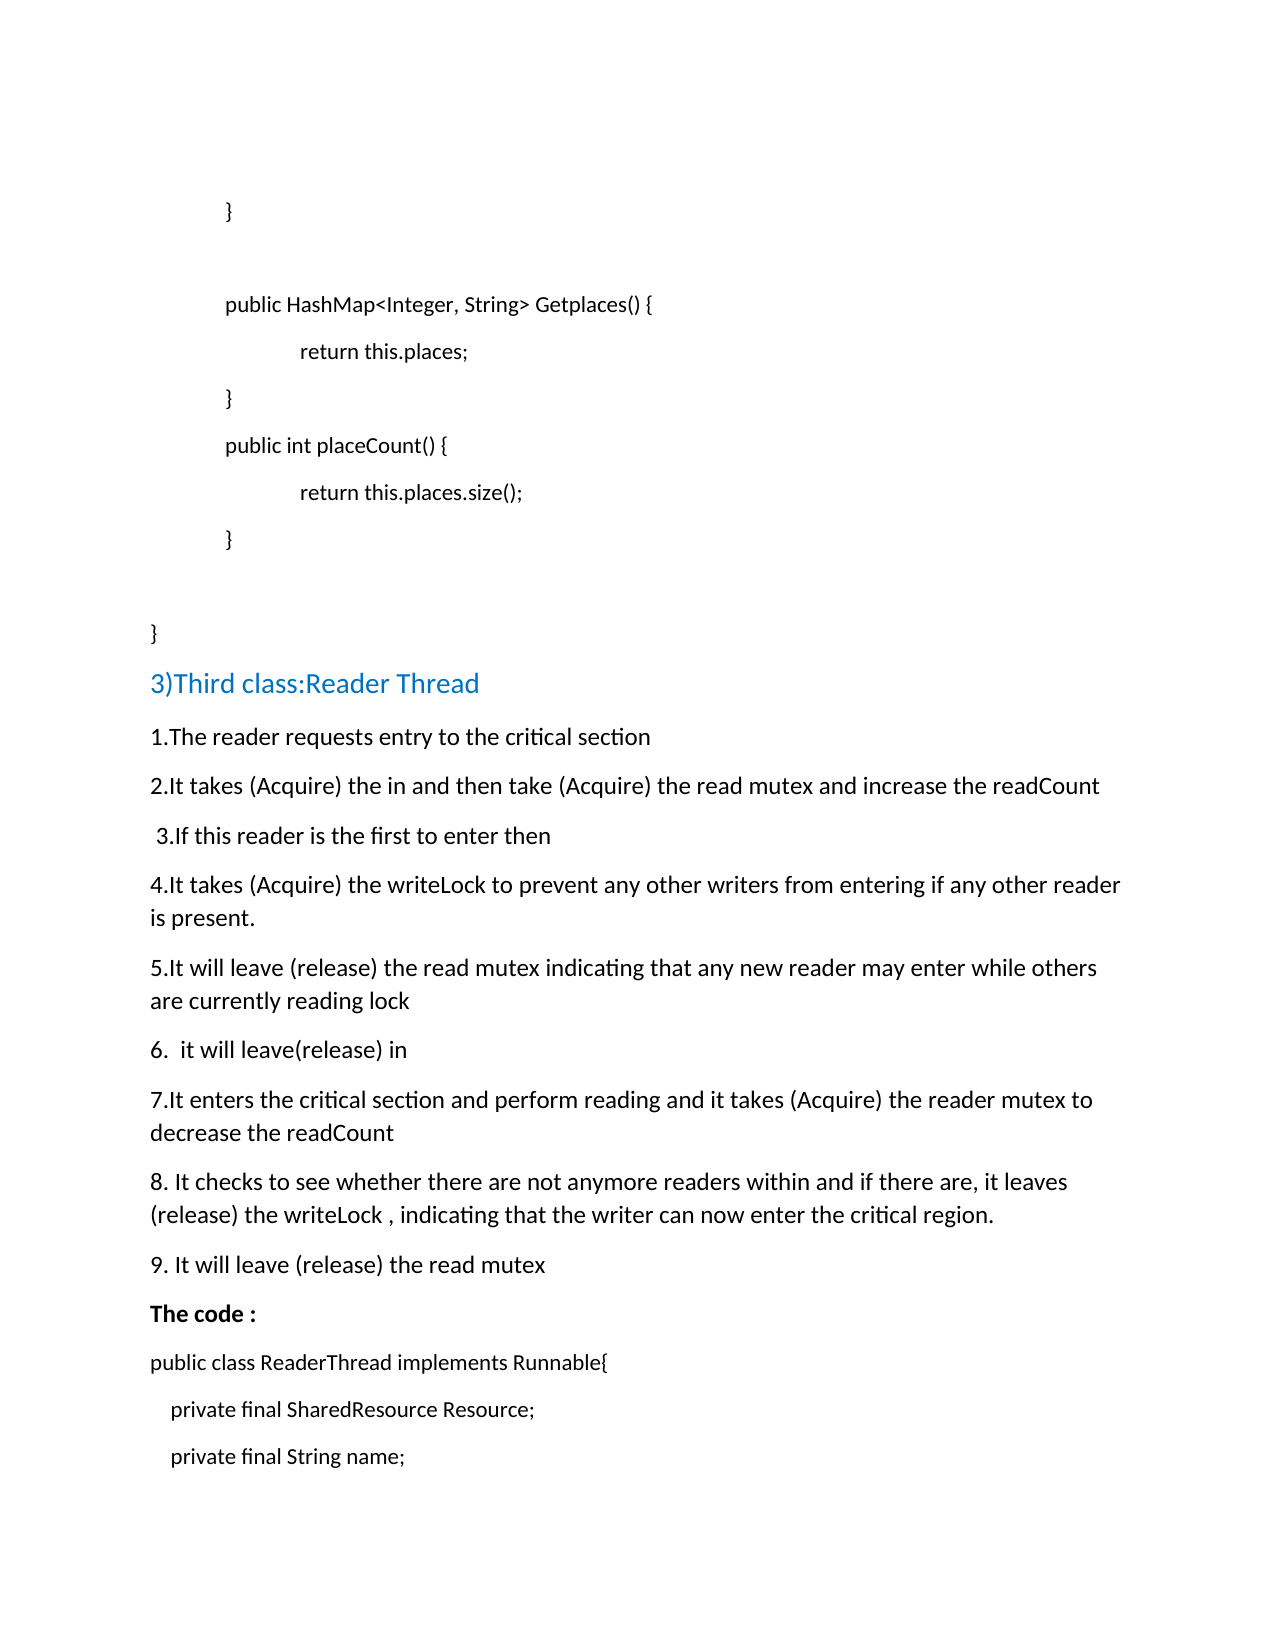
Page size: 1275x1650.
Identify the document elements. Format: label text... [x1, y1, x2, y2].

text 7.It enters the critical section and perform reading and it takes (Acquire) the reader mutex to decrease the readCount [150, 1084, 1125, 1147]
text 5.It will leave (release) the read mutex indicating that any new reader may enter while others are currently reading lock [150, 952, 1125, 1015]
text return this.places.size(); [150, 478, 1125, 506]
text The code : [150, 1299, 1125, 1329]
text 1.The reader requests entry to the critical section [150, 721, 1125, 751]
text 3)Third class:Reader Thread [150, 666, 1125, 701]
text 8. It checks to see whether there are not anymore readers within and if there are, it leaves (release) the writeLock , indicating that the writer can now enter the critical region. [150, 1167, 1125, 1230]
text return this.places; [150, 337, 1125, 366]
text 6. it will leave(release) in [150, 1034, 1125, 1065]
text private final SharedResource Resource; [150, 1395, 1125, 1423]
text } [150, 619, 1125, 647]
text 3.If this reader is the first to enter then [150, 820, 1125, 850]
text private final String name; [150, 1442, 1125, 1470]
text public class ReaderThread implements Runnable{ [150, 1348, 1125, 1376]
text public int placeCount() { [150, 431, 1125, 459]
text 4.It takes (Acquire) the writeLock to prevent any other writers from entering if any other reader is present. [150, 869, 1125, 933]
text public HashMap<Integer, String> Getplaces() { [150, 291, 1125, 319]
text 2.It takes (Acquire) the in and then take (Acquire) the read mutex and increase the readCount [150, 770, 1125, 801]
text } [150, 197, 1125, 225]
text 9. It will leave (release) the read mutex [150, 1249, 1125, 1279]
text } [150, 384, 1125, 412]
text } [150, 525, 1125, 553]
